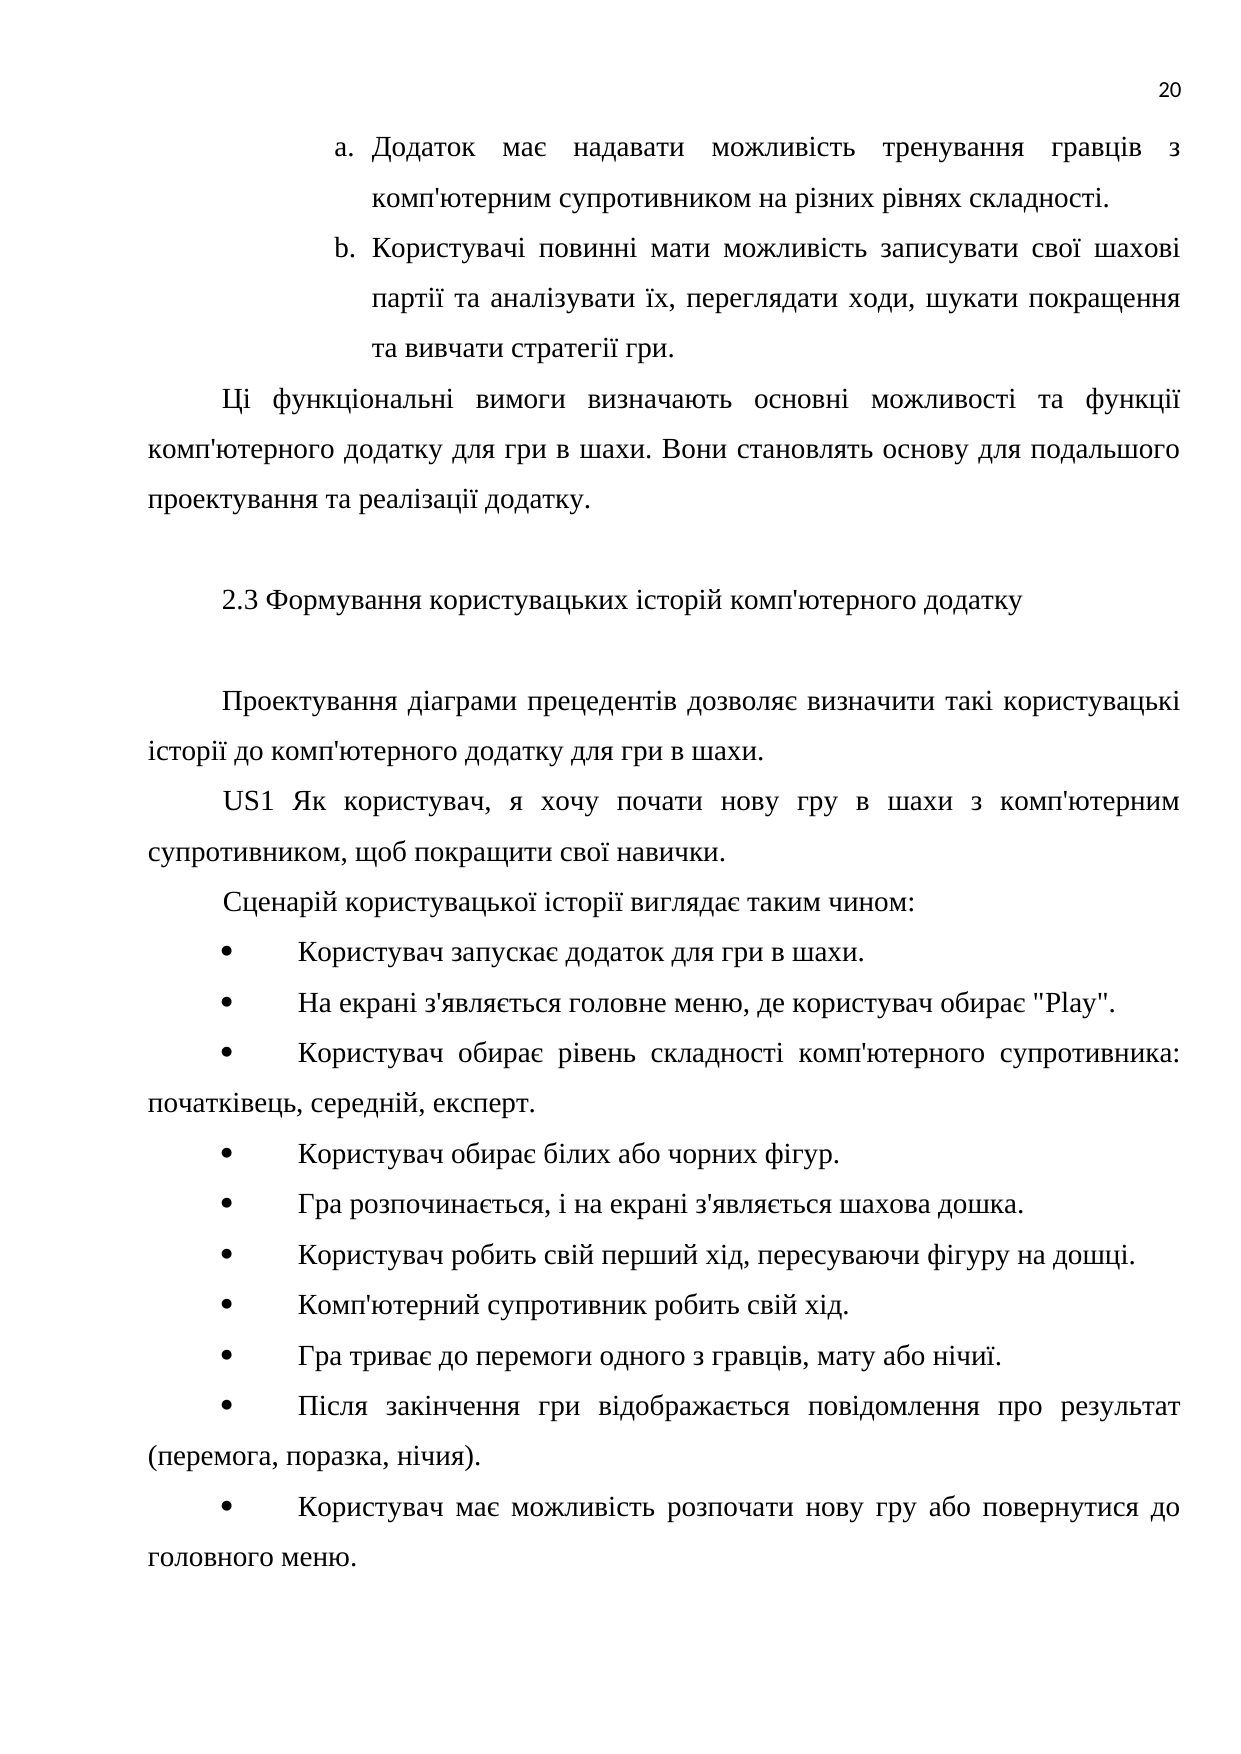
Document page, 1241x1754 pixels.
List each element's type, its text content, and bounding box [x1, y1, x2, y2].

list Гра розпочинається, і на екрані з'являється шахова дошка. [148, 1186, 1181, 1220]
subtitle Формування користувацьких історій комп'ютерного додатку [148, 582, 1181, 616]
list Користувач запускає додаток для гри в шахи. [148, 934, 1181, 968]
text US1 Як користувач, я хочу почати нову гру в шахи з комп'ютерним супротивником, щоб покращити свої навички. [148, 783, 1181, 867]
list Додаток має надавати можливість тренування гравців з комп'ютерним супротивником на різних рівнях складності. [334, 129, 1181, 213]
list Користувач має можливість розпочати нову гру або повернутися до головного меню. [148, 1489, 1181, 1573]
list Користувач обирає рівень складності комп'ютерного супротивника: початківець, середній, експерт. [148, 1035, 1181, 1119]
text Проектування діаграми прецедентів дозволяє визначити такі користувацькі історії до комп'ютерного додатку для гри в шахи. [148, 683, 1181, 767]
list На екрані з'являється головне меню, де користувач обирає "Play". [148, 985, 1181, 1018]
text Ці функціональні вимоги визначають основні можливості та функції комп'ютерного додатку для гри в шахи. Вони становлять основу для подальшого проектування та реалізації додатку. [148, 381, 1181, 515]
list Користувач обирає білих або чорних фігур. [148, 1136, 1181, 1169]
list Користувачі повинні мати можливість записувати свої шахові партії та аналізувати їх, переглядати ходи, шукати покращення та вивчати стратегії гри. [334, 230, 1181, 364]
list Комп'ютерний супротивник робить свій хід. [148, 1287, 1181, 1321]
list Користувач робить свій перший хід, пересуваючи фігуру на дошці. [148, 1237, 1181, 1270]
list Гра триває до перемоги одного з гравців, мату або нічиї. [148, 1338, 1181, 1371]
list Після закінчення гри відображається повідомлення про результат (перемога, поразка, нічия). [148, 1388, 1181, 1472]
text Сценарій користувацької історії виглядає таким чином: [148, 884, 1181, 918]
